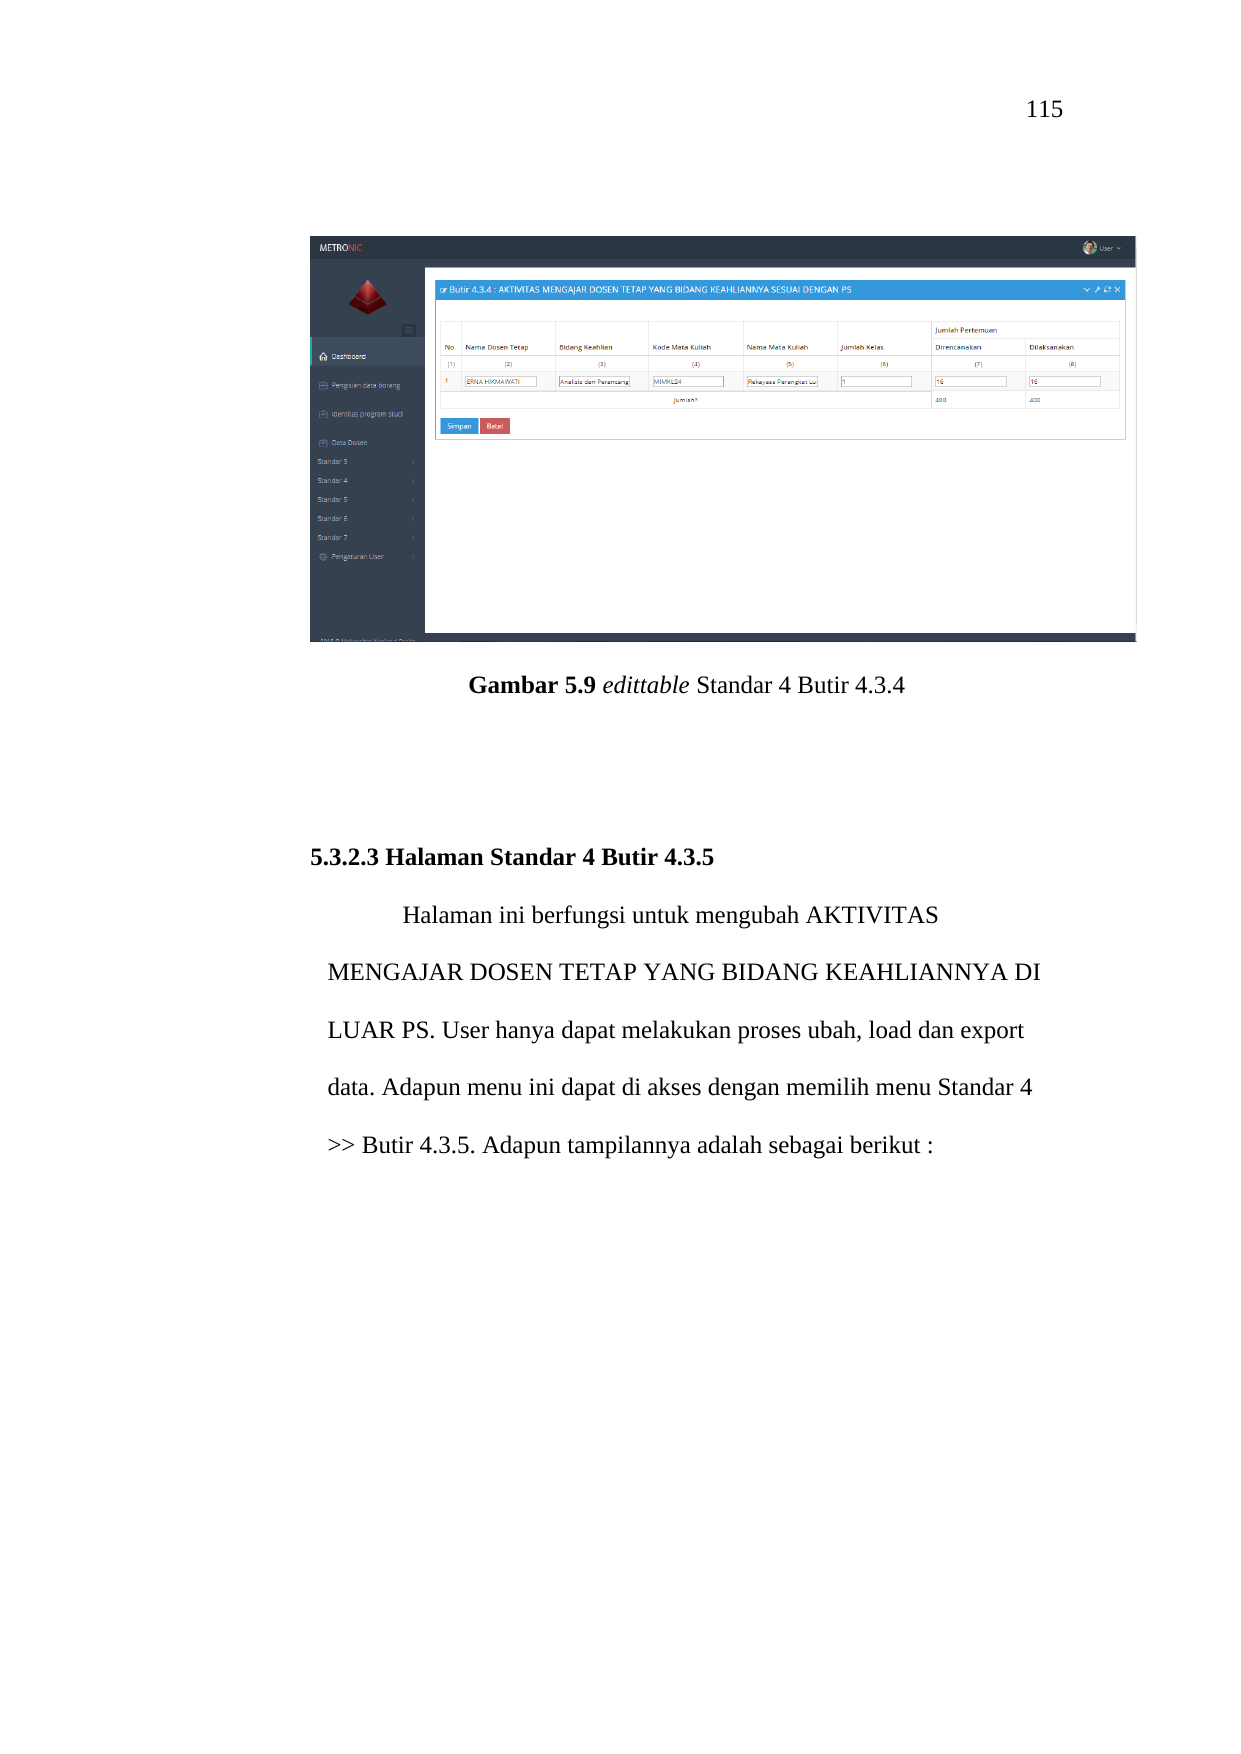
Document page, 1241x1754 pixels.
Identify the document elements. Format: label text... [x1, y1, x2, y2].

text 5.3.2.3 Halaman Standar 4 Butir 4.3.5 [236, 842, 1063, 871]
text Halaman ini berfungsi untuk mengubah AKTIVITAS MENGAJAR DOSEN TETAP YANG BIDANG KEAHLIANNYA DI LUAR PS. User hanya dapat melakukan proses ubah, load dan export data. Adapun menu ini dapat di akses dengan memilih menu Standar 4 >> Butir 4.3.5. Adapun tampilannya adalah sebagai berikut : [327, 900, 1063, 1158]
picture [310, 236, 1137, 642]
text Gambar 5.9 edittable Standar 4 Butir 4.3.4 [236, 670, 1063, 698]
